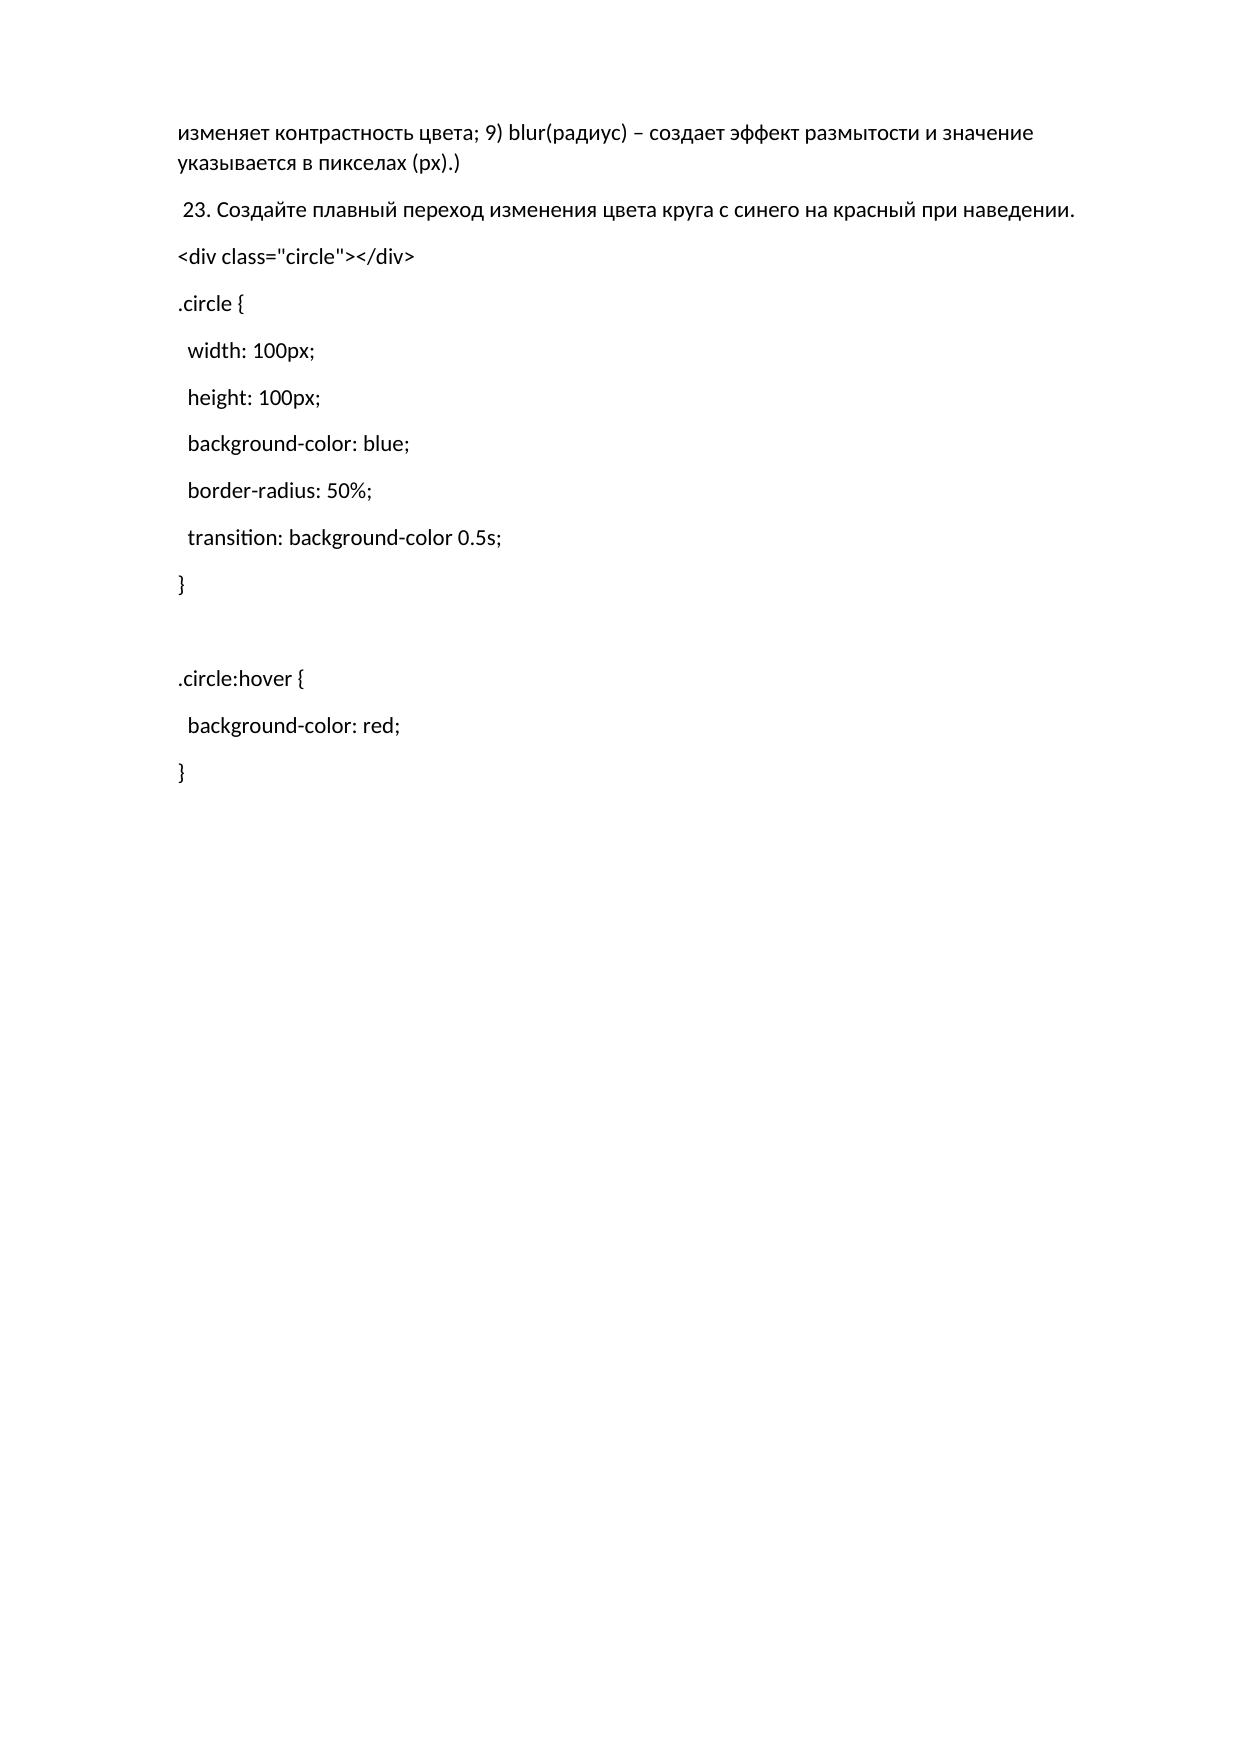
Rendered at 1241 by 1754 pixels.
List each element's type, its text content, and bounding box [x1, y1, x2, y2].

text } [177, 758, 1152, 786]
text height: 100px; [177, 383, 1152, 411]
text transition: background-color 0.5s; [177, 523, 1152, 551]
text <div class="circle"></div> [177, 242, 1152, 270]
text 23. Создайте плавный переход изменения цвета круга с синего на красный при наведении. [177, 195, 1152, 223]
text .circle:hover { [177, 664, 1152, 692]
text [177, 118, 1152, 176]
text background-color: blue; [177, 429, 1152, 458]
text border-radius: 50%; [177, 476, 1152, 504]
text width: 100px; [177, 336, 1152, 364]
text .circle { [177, 289, 1152, 317]
text background-color: red; [177, 711, 1152, 739]
text } [177, 570, 1152, 598]
